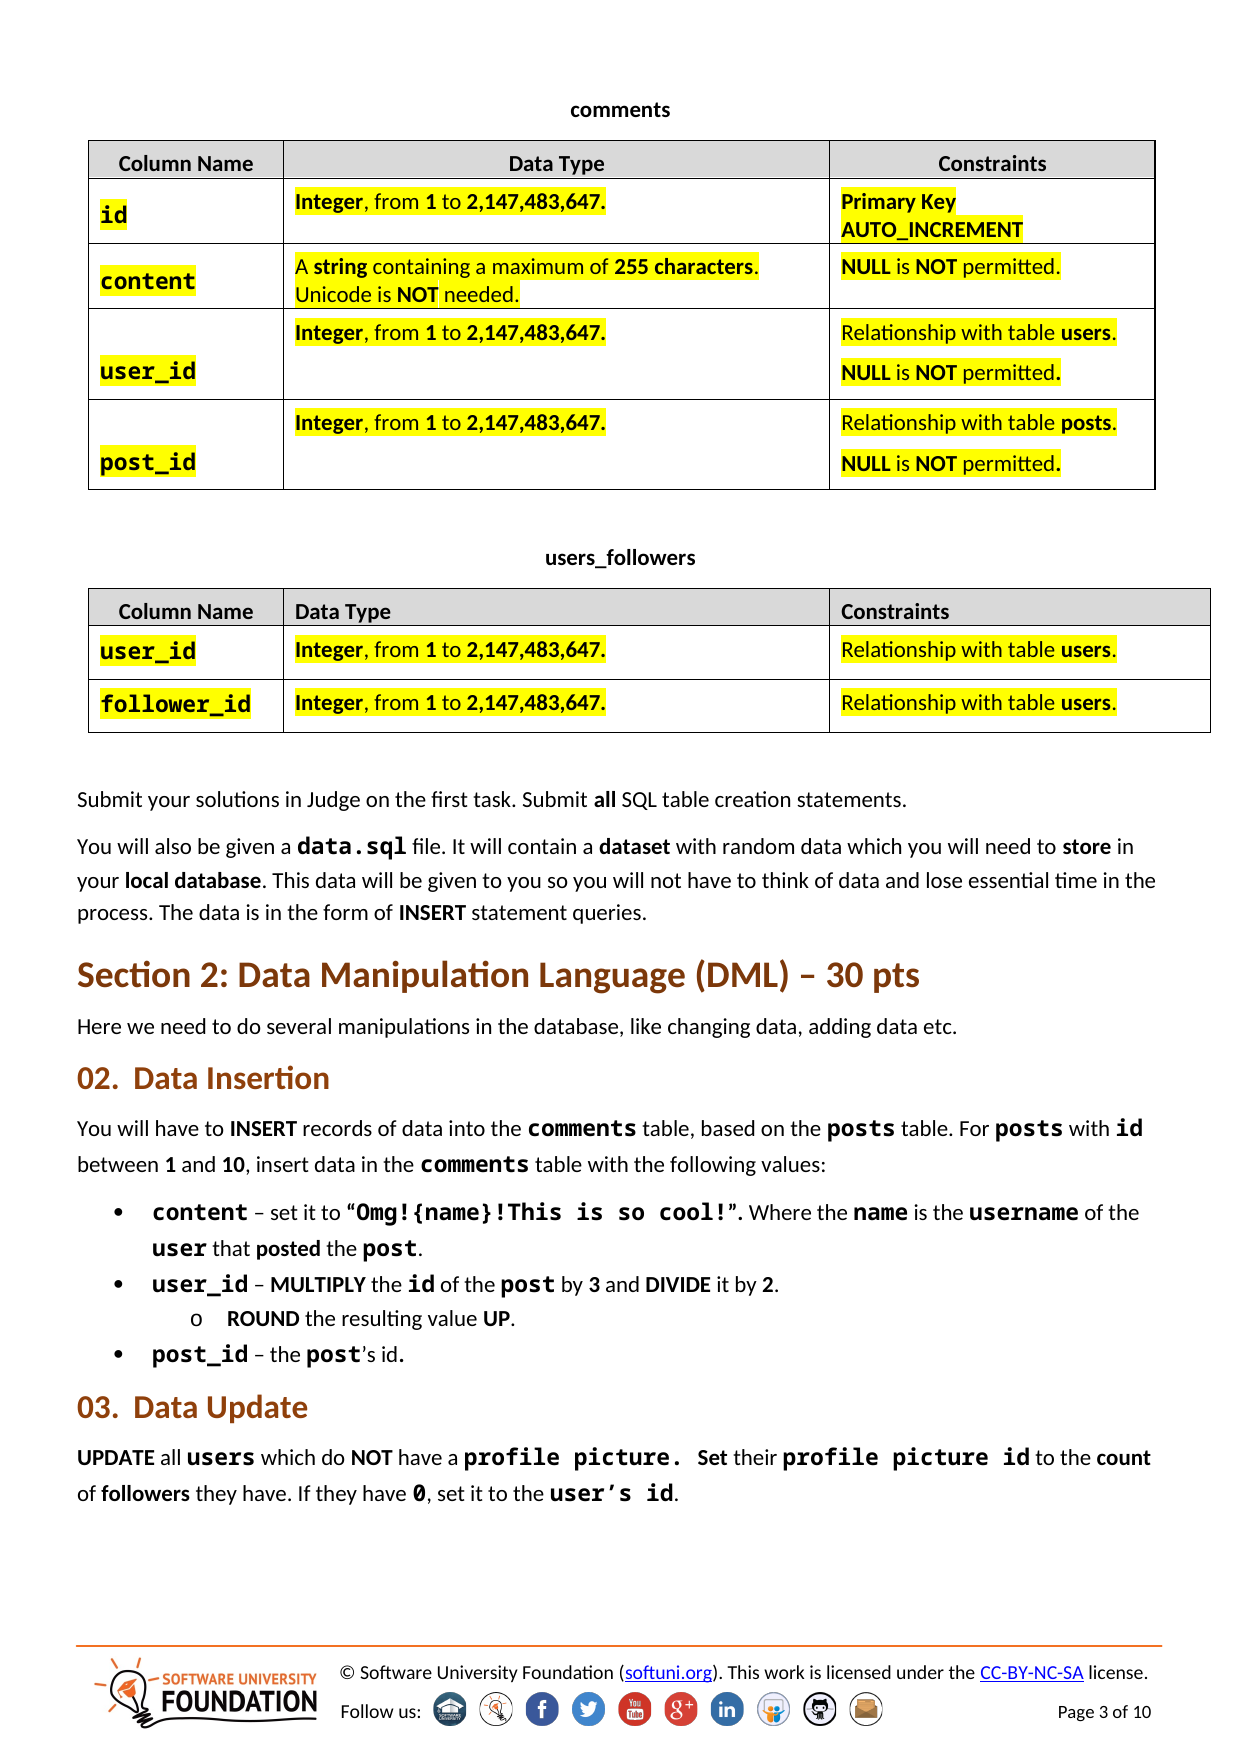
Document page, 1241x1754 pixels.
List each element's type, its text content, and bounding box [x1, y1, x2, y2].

text You will also be given a data.sql file. It will contain a dataset with random data which you will need to store in your local database. This data will be given to you so you will not have to think of data and lose essential time in the process. The data is in the form of INSERT statement queries. [77, 830, 1163, 926]
table_cell user_id [89, 309, 283, 399]
table_cell Relationship with table posts. NULL is NOT permitted. [830, 400, 1154, 489]
picture [849, 1692, 883, 1726]
subtitle Data Insertion [77, 1057, 1163, 1097]
table_cell Integer, from 1 to 2,147,483,647. [284, 309, 829, 399]
list content – set it to “Omg!{name}!This is so cool!”. Where the name is the username of the user that posted the post. [114, 1196, 1163, 1263]
table_cell Integer, from 1 to 2,147,483,647. [284, 626, 829, 678]
list ROUND the resulting value UP. [189, 1304, 1163, 1333]
table_header Data Type [284, 589, 829, 625]
picture [479, 1692, 513, 1726]
subtitle Section 2: Data Manipulation Language (DML) – 30 pts [77, 951, 1163, 997]
picture [757, 1692, 790, 1726]
table_cell Integer, from 1 to 2,147,483,647. [284, 680, 829, 732]
list post_id – the post’s id. [114, 1337, 1163, 1369]
table_header Constraints [830, 141, 1154, 177]
table_header Data Type [284, 141, 829, 177]
picture [664, 1692, 698, 1726]
text You will have to INSERT records of data into the comments table, based on the posts table. For posts with id between 1 and 10, insert data in the comments table with the following values: [77, 1112, 1163, 1179]
picture [572, 1692, 605, 1726]
text UPDATE all users which do NOT have a profile picture. Set their profile picture id to the count of followers they have. If they have 0, set it to the user’s id. [77, 1441, 1163, 1508]
picture [433, 1692, 467, 1726]
text Here we need to do several manipulations in the database, like changing data, adding data etc. [77, 1012, 1163, 1040]
table_cell content [89, 244, 283, 308]
list user_id – MULTIPLY the id of the post by 3 and DIVIDE it by 2. [114, 1268, 1163, 1299]
table_cell Relationship with table users. NULL is NOT permitted. [830, 309, 1154, 399]
table_cell Primary Key AUTO_INCREMENT [830, 179, 1154, 243]
table_header Column Name [89, 589, 283, 625]
table_cell A string containing a maximum of 255 characters. Unicode is NOT needed. [284, 244, 829, 308]
table_cell follower_id [89, 680, 283, 732]
table_cell id [89, 179, 283, 243]
picture [93, 1656, 317, 1729]
table_cell Relationship with table users. [830, 626, 1210, 678]
table_cell user_id [89, 626, 283, 678]
text Submit your solutions in Judge on the first task. Submit all SQL table creation statements. [77, 786, 1163, 814]
picture [618, 1692, 652, 1726]
text users_followers [77, 543, 1163, 571]
table_cell Integer, from 1 to 2,147,483,647. [284, 400, 829, 489]
table_cell NULL is NOT permitted. [830, 244, 1154, 308]
table_cell Integer, from 1 to 2,147,483,647. [284, 179, 829, 243]
picture [525, 1692, 559, 1726]
text comments [77, 95, 1163, 123]
table_cell post_id [89, 400, 283, 489]
picture [803, 1692, 837, 1726]
subtitle Data Update [77, 1386, 1163, 1427]
table_cell Relationship with table users. [830, 680, 1210, 732]
table_header Constraints [830, 589, 1210, 625]
picture [710, 1692, 744, 1726]
table_header Column Name [89, 141, 283, 177]
